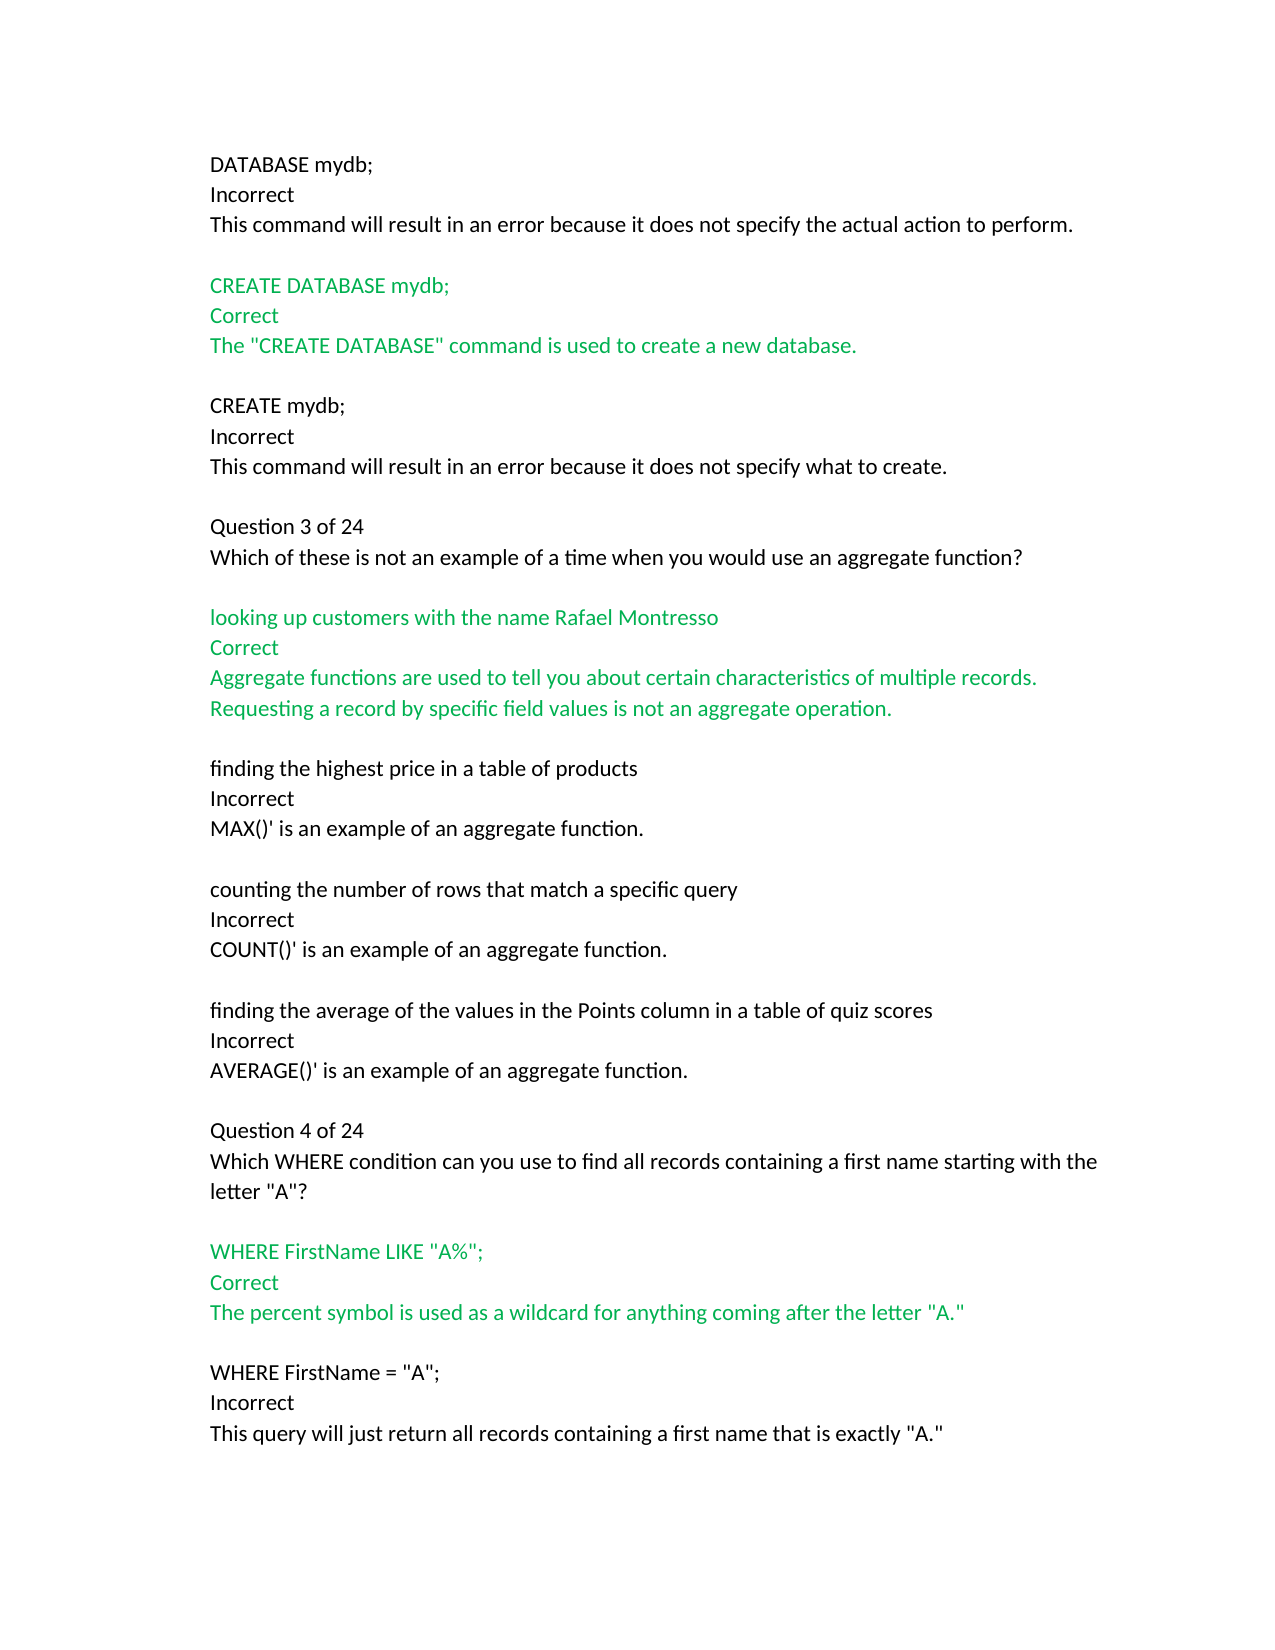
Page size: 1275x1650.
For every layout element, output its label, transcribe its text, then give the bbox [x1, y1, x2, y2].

text Correct [210, 301, 1125, 329]
text Incorrect [210, 422, 1125, 450]
text Correct [210, 1268, 1125, 1296]
text WHERE FirstName = "A"; [210, 1358, 1125, 1386]
text Question 3 of 24 [210, 512, 1125, 541]
text Incorrect [210, 1026, 1125, 1054]
text counting the number of rows that match a specific query [210, 875, 1125, 903]
text WHERE FirstName LIKE "A%"; [210, 1237, 1125, 1266]
text Which WHERE condition can you use to find all records containing a first name starting with the letter "A"? [210, 1147, 1125, 1205]
text COUNT()' is an example of an aggregate function. [210, 935, 1125, 963]
text This query will just return all records containing a first name that is exactly "A." [210, 1419, 1125, 1447]
text Incorrect [210, 180, 1125, 208]
text looking up customers with the name Rafael Montresso [210, 603, 1125, 631]
text Incorrect [210, 784, 1125, 812]
text CREATE mydb; [210, 392, 1125, 420]
text CREATE DATABASE mydb; [210, 271, 1125, 299]
text AVERAGE()' is an example of an aggregate function. [210, 1056, 1125, 1084]
text DATABASE mydb; [210, 150, 1125, 178]
text Aggregate functions are used to tell you about certain characteristics of multiple records. Requesting a record by specific field values is not an aggregate operation. [210, 663, 1125, 722]
text Correct [210, 633, 1125, 661]
text MAX()' is an example of an aggregate function. [210, 814, 1125, 843]
text The "CREATE DATABASE" command is used to create a new database. [210, 331, 1125, 359]
text finding the average of the values in the Points column in a table of quiz scores [210, 996, 1125, 1024]
text Incorrect [210, 1388, 1125, 1417]
text This command will result in an error because it does not specify what to create. [210, 452, 1125, 480]
text Incorrect [210, 905, 1125, 933]
text The percent symbol is used as a wildcard for anything coming after the letter "A." [210, 1298, 1125, 1326]
text finding the highest price in a table of products [210, 754, 1125, 782]
text Which of these is not an example of a time when you would use an aggregate function? [210, 543, 1125, 571]
text Question 4 of 24 [210, 1117, 1125, 1145]
text This command will result in an error because it does not specify the actual action to perform. [210, 210, 1125, 238]
